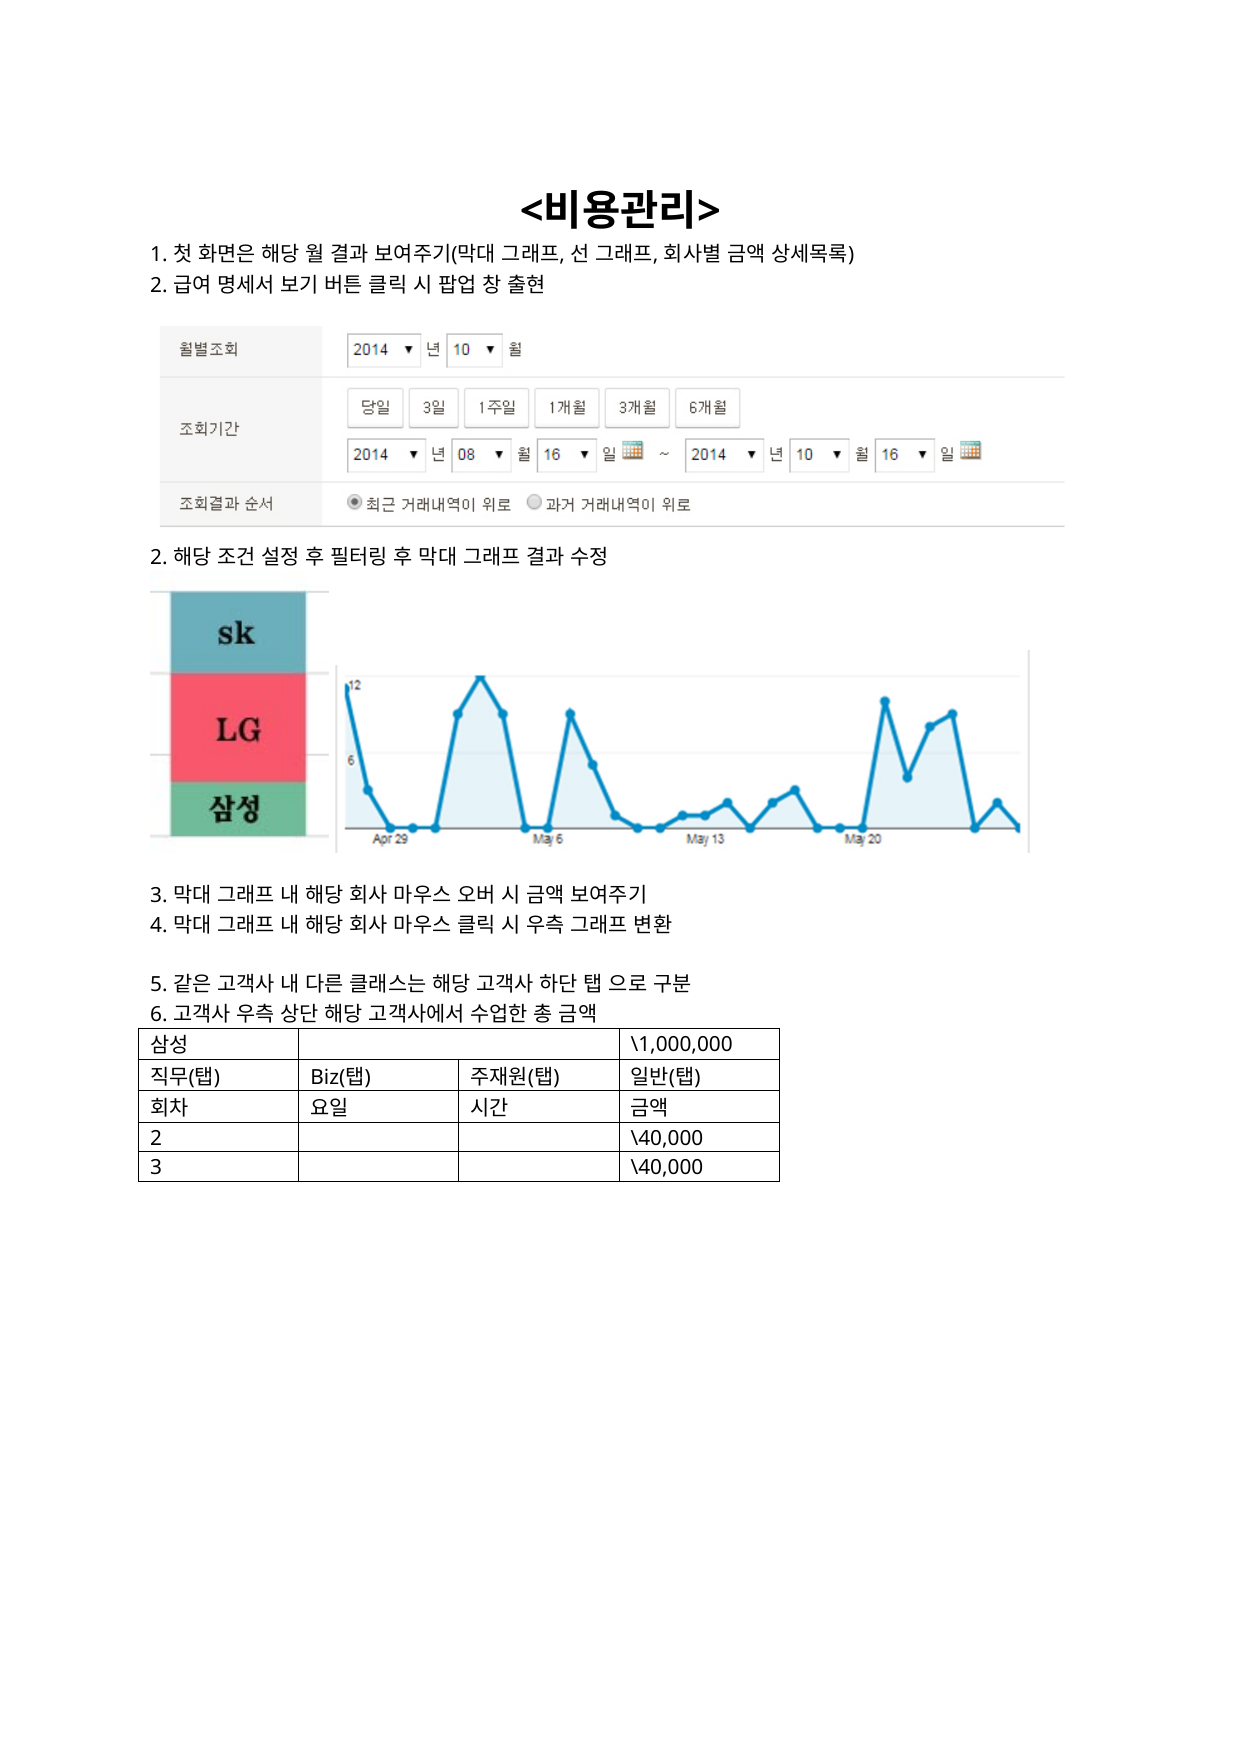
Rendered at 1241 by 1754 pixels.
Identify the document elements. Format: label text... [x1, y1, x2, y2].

table_cell Biz(탭) [299, 1060, 458, 1090]
table_cell 직무(탭) [139, 1060, 298, 1090]
table_cell [459, 1152, 619, 1181]
table_header [299, 1029, 619, 1059]
text 5. 같은 고객사 내 다른 클래스는 해당 고객사 하단 탭 으로 구분 [150, 967, 1090, 997]
table_cell 주재원(탭) [459, 1060, 619, 1090]
table_cell 회차 [139, 1091, 298, 1122]
text 2. 해당 조건 설정 후 필터링 후 막대 그래프 결과 수정 [150, 541, 1090, 571]
table_cell [299, 1123, 458, 1151]
table_cell [299, 1152, 458, 1181]
table_cell 일반(탭) [620, 1060, 779, 1090]
table_header \1,000,000 [620, 1029, 779, 1059]
text 1. 첫 화면은 해당 월 결과 보여주기(막대 그래프, 선 그래프, 회사별 금액 상세목록) [150, 238, 1090, 268]
table_cell [459, 1123, 619, 1151]
table_cell 금액 [620, 1091, 779, 1122]
text 3. 막대 그래프 내 해당 회사 마우스 오버 시 금액 보여주기 [150, 878, 1090, 908]
text 2. 급여 명세서 보기 버튼 클릭 시 팝업 창 출현 [150, 268, 1090, 298]
table_cell 시간 [459, 1091, 619, 1122]
picture [150, 570, 1041, 853]
text <비용관리> [150, 177, 1090, 238]
table_cell 3 [139, 1152, 298, 1181]
table_header 삼성 [139, 1029, 298, 1059]
table_cell 요일 [299, 1091, 458, 1122]
table_cell 2 [139, 1123, 298, 1151]
table_cell \40,000 [620, 1152, 779, 1181]
table_cell \40,000 [620, 1123, 779, 1151]
text 6. 고객사 우측 상단 해당 고객사에서 수업한 총 금액 [150, 997, 1090, 1028]
text 4. 막대 그래프 내 해당 회사 마우스 클릭 시 우측 그래프 변환 [150, 908, 1090, 939]
picture [150, 326, 1091, 541]
